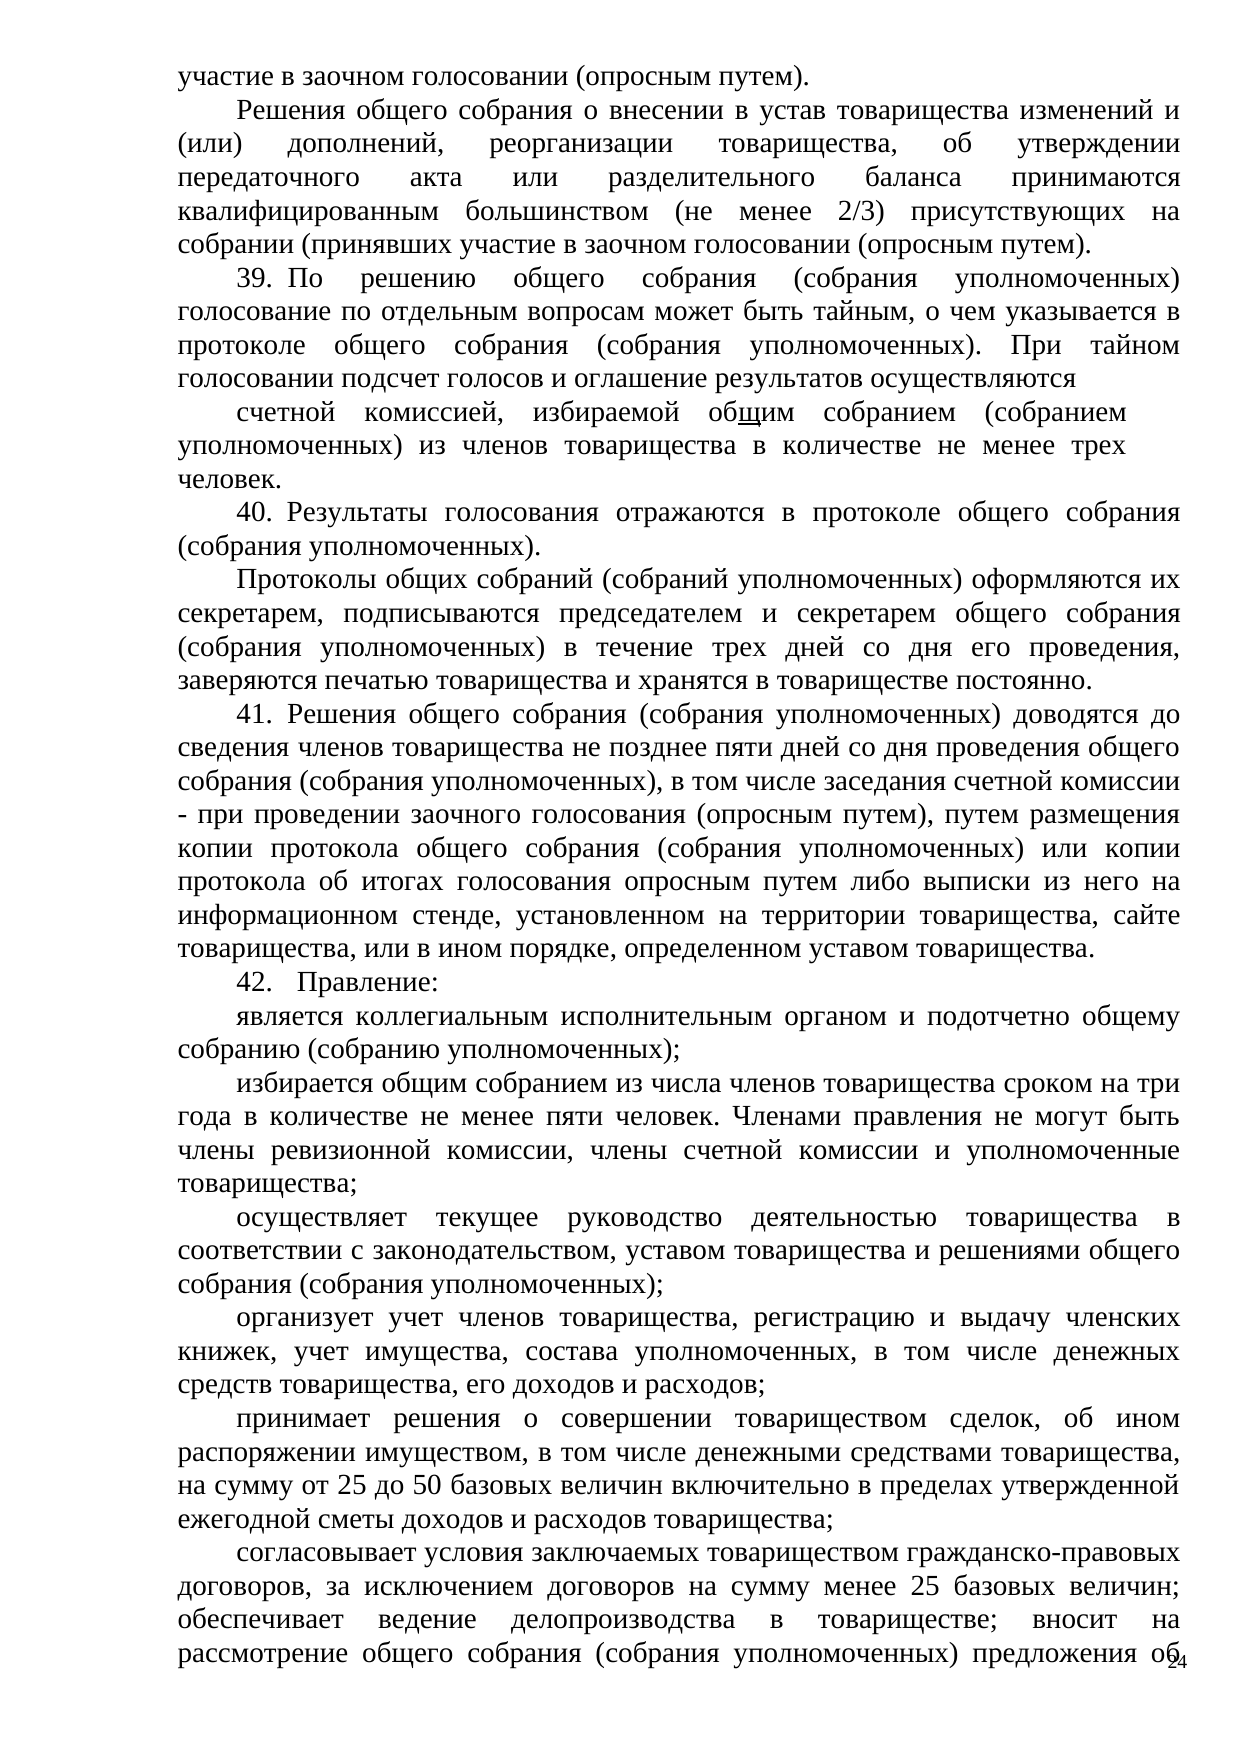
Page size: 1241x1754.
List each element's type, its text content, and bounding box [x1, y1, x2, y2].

text избирается общим собранием из числа членов товарищества сроком на три года в количестве не менее пяти человек. Членами правления не могут быть члены ревизионной комиссии, члены счетной комиссии и уполномоченные товарищества; [177, 1065, 1181, 1199]
list Правление: [177, 965, 1181, 998]
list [177, 59, 1181, 93]
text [177, 1535, 1181, 1669]
text организует учет членов товарищества, регистрацию и выдачу членских книжек, учет имущества, состава уполномоченных, в том числе денежных средств товарищества, его доходов и расходов; [177, 1300, 1181, 1401]
text осуществляет текущее руководство деятельностью товарищества в соответствии с законодательством, уставом товарищества и решениями общего собрания (собрания уполномоченных); [177, 1199, 1181, 1300]
list По решению общего собрания (собрания уполномоченных) голосование по отдельным вопросам может быть тайным, о чем указывается в протоколе общего собрания (собрания уполномоченных). При тайном голосовании подсчет голосов и оглашение результатов осуществляются [177, 260, 1181, 394]
text является коллегиальным исполнительным органом и подотчетно общему собранию (собранию уполномоченных); [177, 998, 1181, 1065]
text Протоколы общих собраний (собраний уполномоченных) оформляются их секретарем, подписываются председателем и секретарем общего собрания (собрания уполномоченных) в течение трех дней со дня его проведения, заверяются печатью товарищества и хранятся в товариществе постоянно. [177, 562, 1181, 696]
text принимает решения о совершении товариществом сделок, об ином распоряжении имуществом, в том числе денежными средствами товарищества, на сумму от 25 до 50 базовых величин включительно в пределах утвержденной ежегодной сметы доходов и расходов товарищества; [177, 1401, 1181, 1535]
list Результаты голосования отражаются в протоколе общего собрания (собрания уполномоченных). [177, 495, 1181, 562]
list Решения общего собрания (собрания уполномоченных) доводятся до сведения членов товарищества не позднее пяти дней со дня проведения общего собрания (собрания уполномоченных), в том числе заседания счетной комиссии - при проведении заочного голосования (опросным путем), путем размещения копии протокола общего собрания (собрания уполномоченных) или копии протокола об итогах голосования опросным путем либо выписки из него на информационном стенде, установленном на территории товарищества, сайте товарищества, или в ином порядке, определенном уставом товарищества. [177, 696, 1181, 965]
text Решения общего собрания о внесении в устав товарищества изменений и (или) дополнений, реорганизации товарищества, об утверждении передаточного акта или разделительного баланса принимаются квалифицированным большинством (не менее 2/3) присутствующих на собрании (принявших участие в заочном голосовании (опросным путем). [177, 93, 1181, 260]
text счетной комиссией, избираемой общим собранием (собранием уполномоченных) из членов товарищества в количестве не менее трех человек. [177, 394, 1127, 495]
